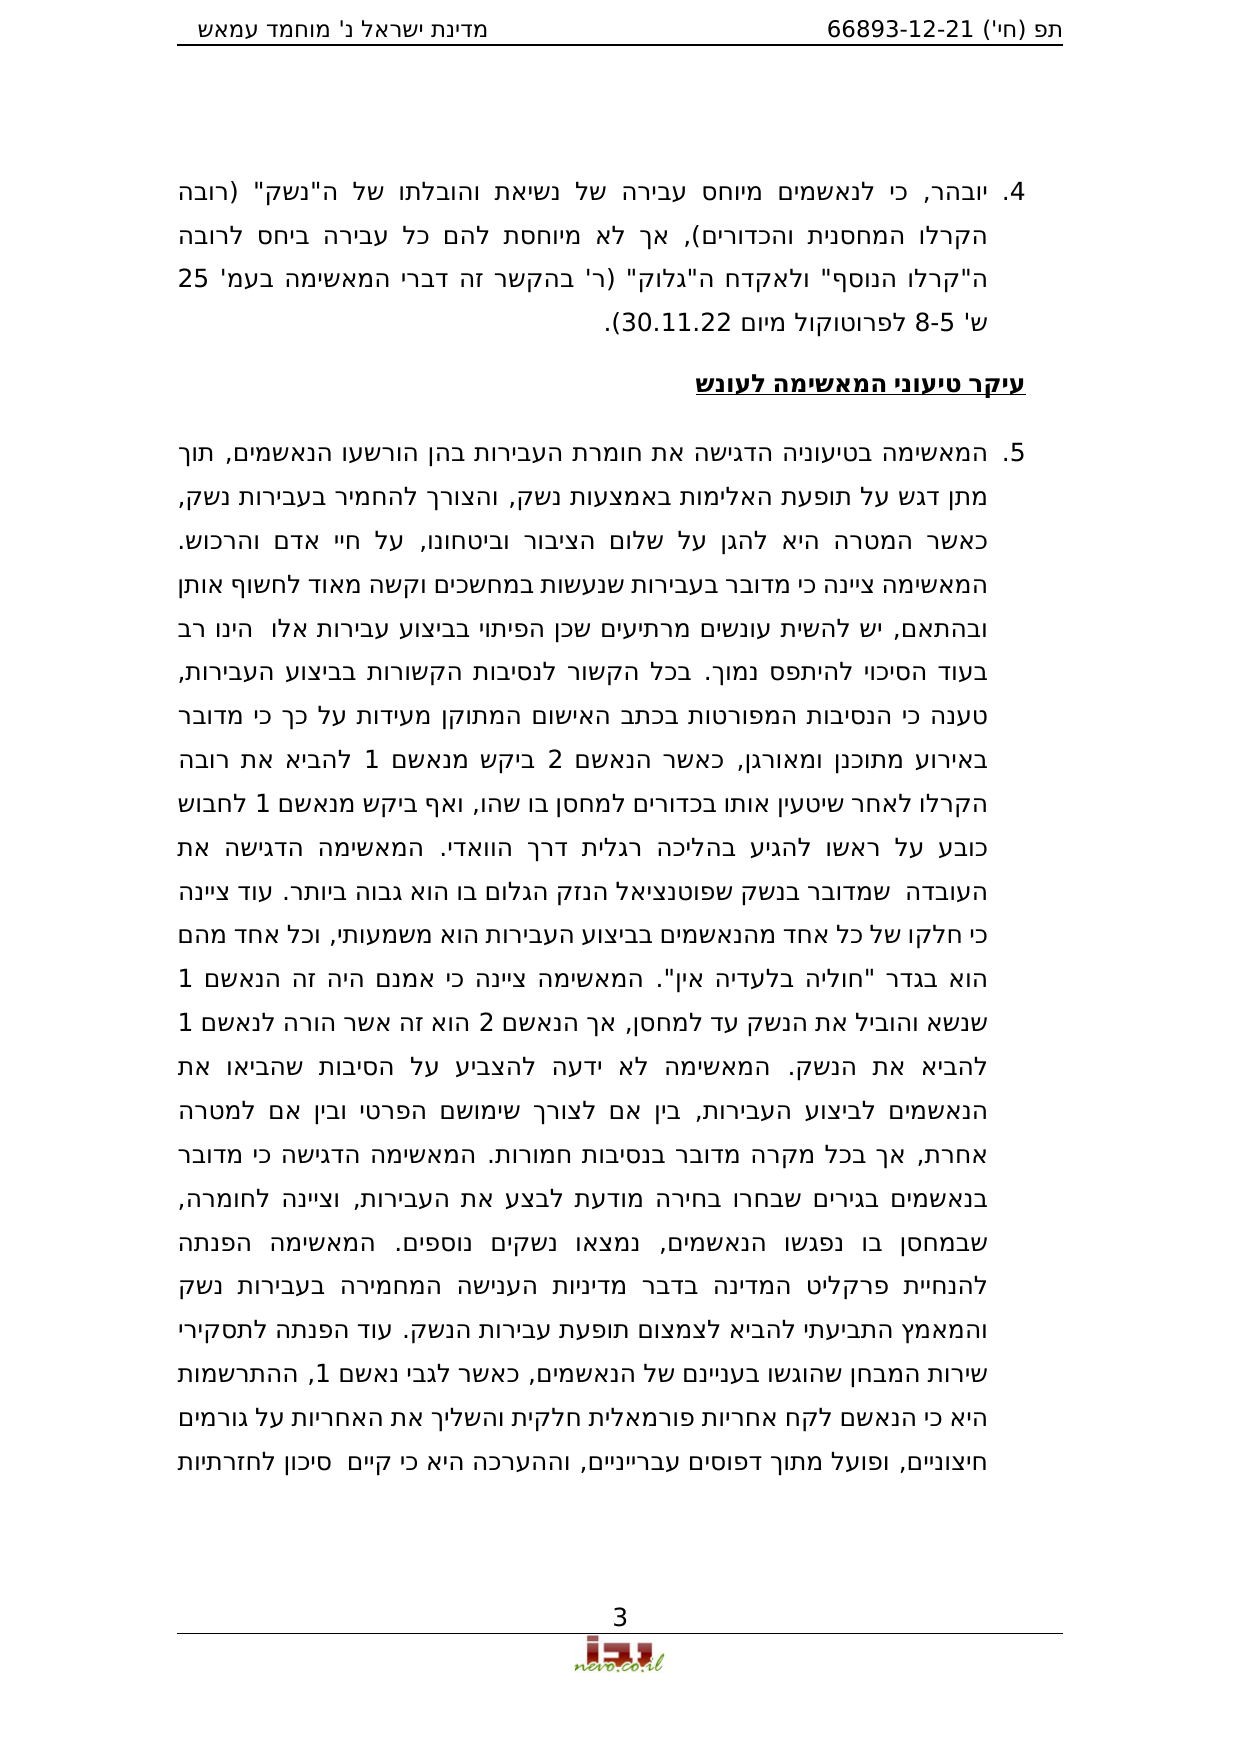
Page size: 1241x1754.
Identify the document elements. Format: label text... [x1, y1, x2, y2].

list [177, 438, 1026, 1476]
picture [574, 1635, 666, 1673]
text עיקר טיעוני המאשימה לעונש [177, 369, 1026, 398]
list יובהר, כי לנאשמים מיוחס עבירה של נשיאת והובלתו של ה"נשק" (רובה הקרלו המחסנית והכדורים), אך לא מיוחסת להם כל עבירה ביחס לרובה ה"קרלו הנוסף" ולאקדח ה"גלוק" (ר' בהקשר זה דברי המאשימה בעמ' 25 ש' 8-5 לפרוטוקול מיום 30.11.22). [177, 177, 1026, 338]
